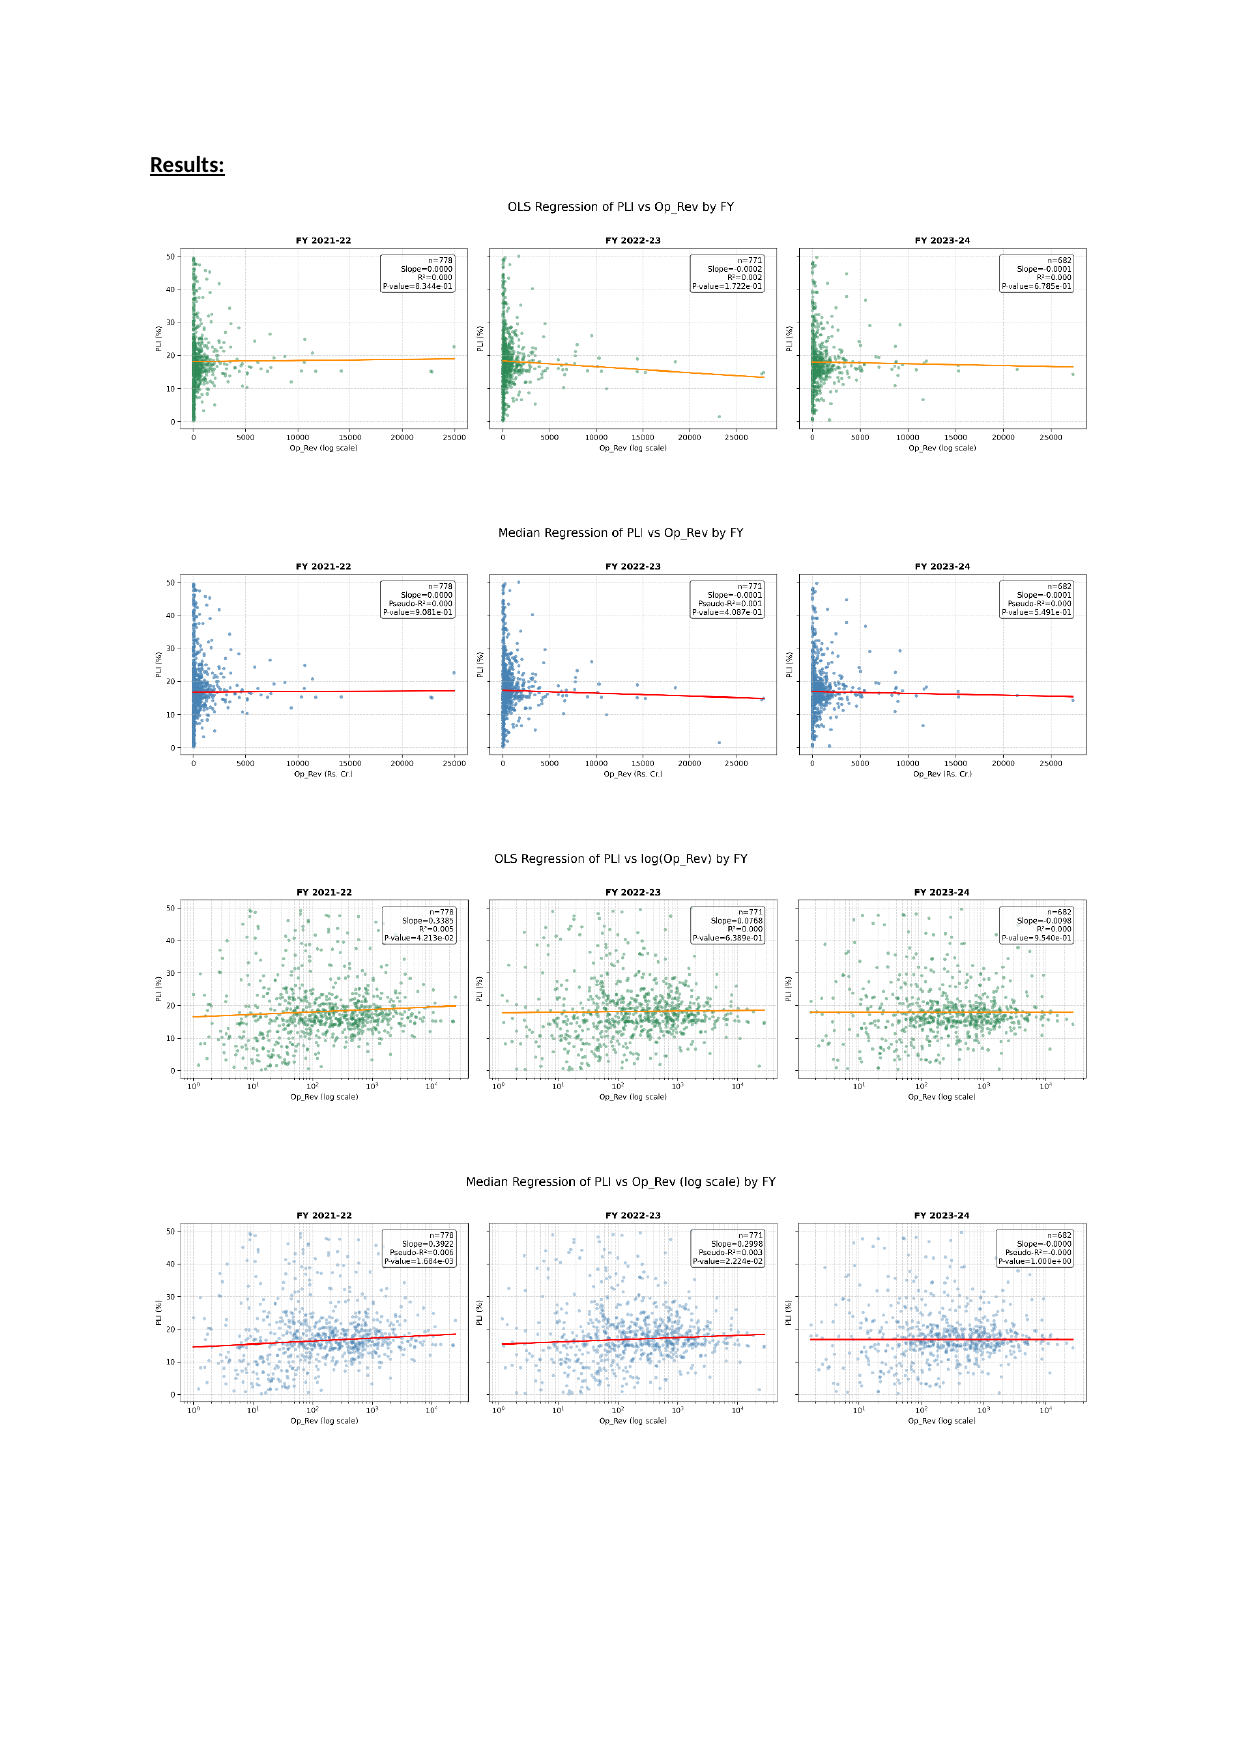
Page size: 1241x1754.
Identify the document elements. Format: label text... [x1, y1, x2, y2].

text Results: [150, 150, 1090, 178]
picture [150, 848, 1091, 1106]
picture [150, 196, 1091, 457]
picture [150, 522, 1091, 783]
picture [150, 1171, 1091, 1430]
